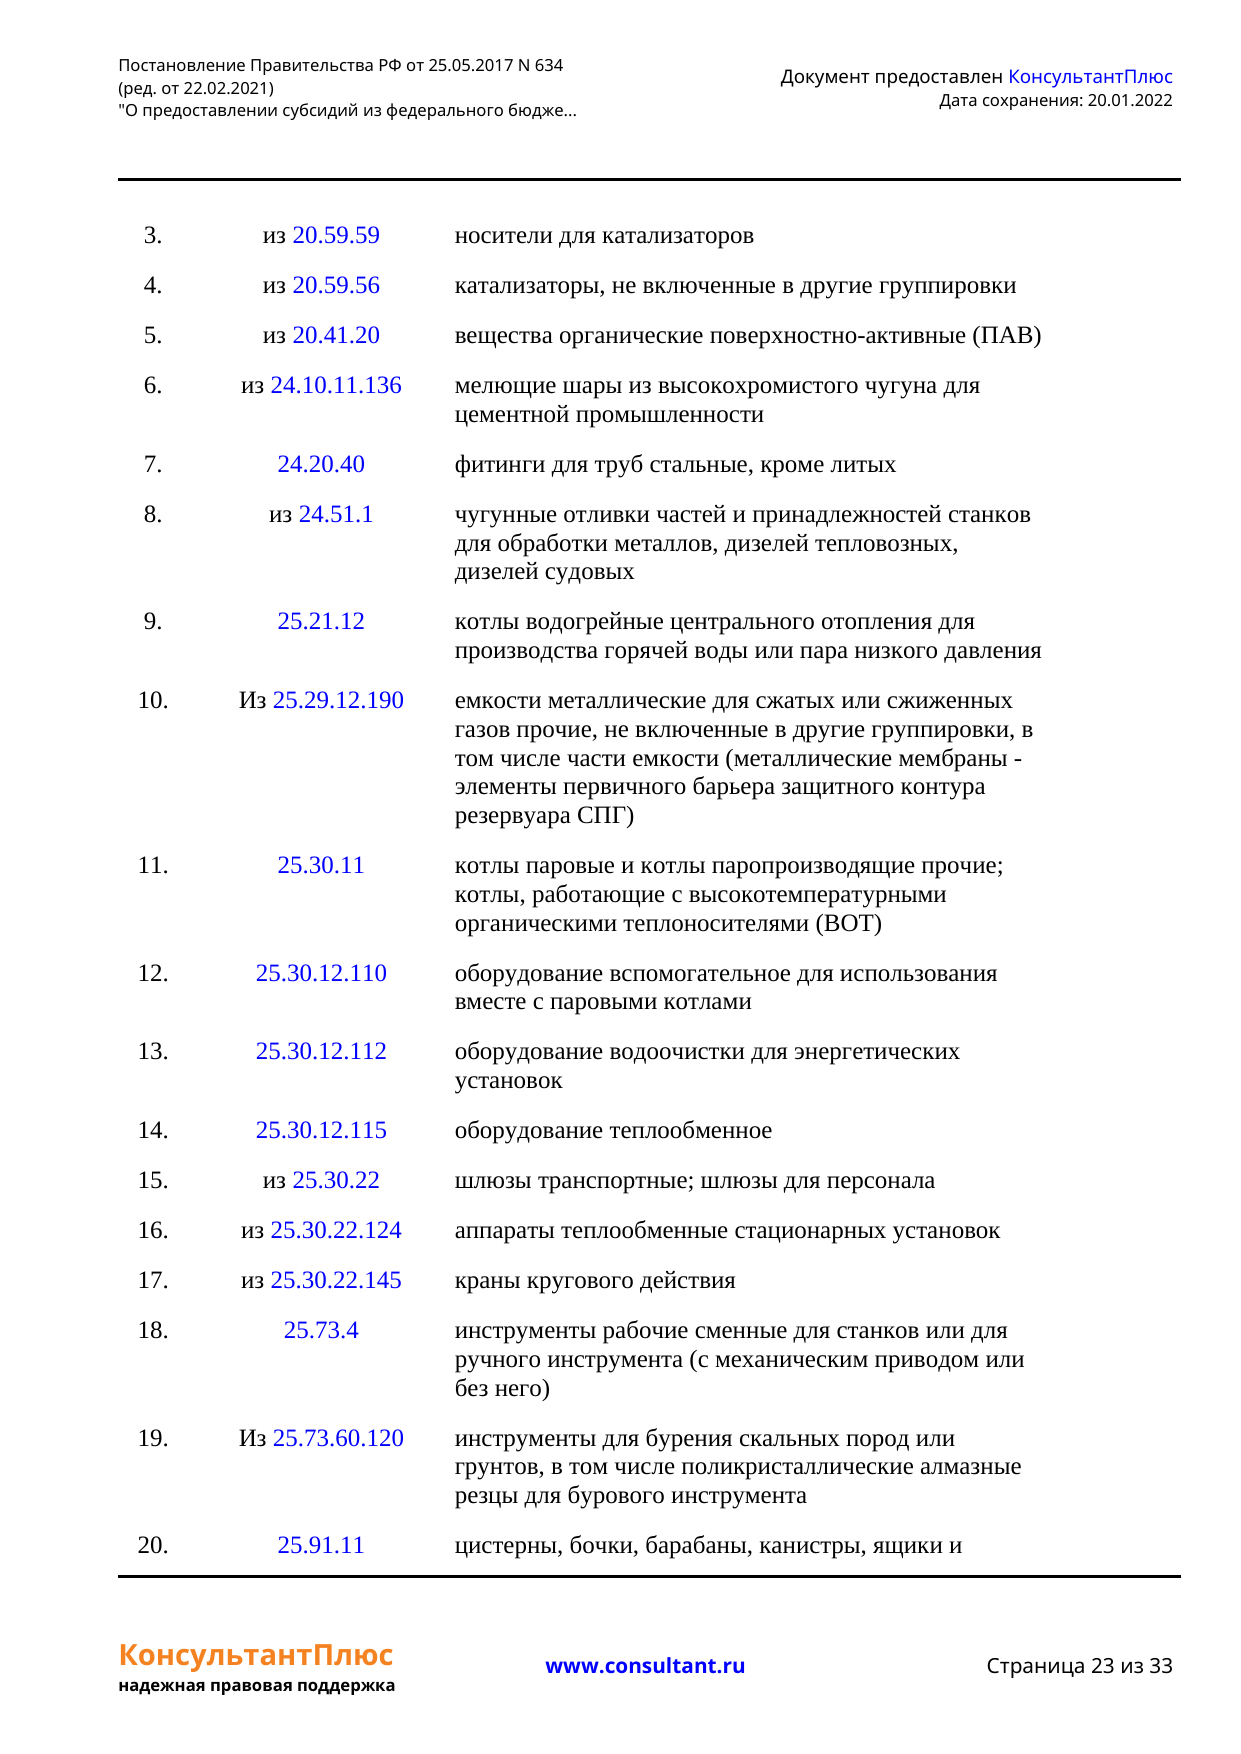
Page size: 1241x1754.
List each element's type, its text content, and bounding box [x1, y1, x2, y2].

table_cell 9. [112, 596, 194, 674]
table_cell 15. [112, 1155, 194, 1204]
table_cell 7. [112, 438, 194, 488]
table_cell из 24.51.1 [194, 488, 448, 596]
table_cell аппараты теплообменные стационарных установок [448, 1205, 1053, 1254]
table_cell фитинги для труб стальные, кроме литых [448, 438, 1053, 488]
table_cell из 20.59.56 [194, 260, 448, 309]
table_cell Из 25.73.60.120 [194, 1412, 448, 1519]
table_cell из 24.10.11.136 [194, 360, 448, 438]
table_cell 25.73.4 [194, 1305, 448, 1412]
table_cell из 20.41.20 [194, 310, 448, 359]
table_cell оборудование теплообменное [448, 1105, 1053, 1154]
table_cell краны кругового действия [448, 1255, 1053, 1304]
table_cell 14. [112, 1105, 194, 1154]
table_cell 17. [112, 1255, 194, 1304]
table_cell 20. [112, 1520, 194, 1569]
table_cell 3. [112, 210, 194, 259]
table_cell 18. [112, 1305, 194, 1412]
table_cell 13. [112, 1026, 194, 1104]
table_cell 25.30.12.110 [194, 947, 448, 1026]
table_cell 10. [112, 675, 194, 839]
table_cell катализаторы, не включенные в другие группировки [448, 260, 1053, 309]
table_cell 19. [112, 1412, 194, 1519]
table_cell мелющие шары из высокохромистого чугуна для цементной промышленности [448, 360, 1053, 438]
table_cell котлы водогрейные центрального отопления для производства горячей воды или пара низкого давления [448, 596, 1053, 674]
table_cell 8. [112, 488, 194, 596]
table_cell 12. [112, 947, 194, 1026]
table_cell 4. [112, 260, 194, 309]
table_cell из 25.30.22.145 [194, 1255, 448, 1304]
table_cell 25.30.11 [194, 840, 448, 947]
table_cell оборудование вспомогательное для использования вместе с паровыми котлами [448, 947, 1053, 1026]
table_cell чугунные отливки частей и принадлежностей станков для обработки металлов, дизелей тепловозных, дизелей судовых [448, 488, 1053, 596]
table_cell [448, 1520, 1053, 1569]
table_cell емкости металлические для сжатых или сжиженных газов прочие, не включенные в другие группировки, в том числе части емкости (металлические мембраны - элементы первичного барьера защитного контура резервуара СПГ) [448, 675, 1053, 839]
table_cell 11. [112, 840, 194, 947]
table_cell 6. [112, 360, 194, 438]
table_cell из 25.30.22.124 [194, 1205, 448, 1254]
table_cell инструменты рабочие сменные для станков или для ручного инструмента (с механическим приводом или без него) [448, 1305, 1053, 1412]
table_cell 5. [112, 310, 194, 359]
table_cell шлюзы транспортные; шлюзы для персонала [448, 1155, 1053, 1204]
table_cell из 20.59.59 [194, 210, 448, 259]
table_cell 24.20.40 [194, 438, 448, 488]
table_cell 25.21.12 [194, 596, 448, 674]
table_cell 25.91.11 [194, 1520, 448, 1569]
table_cell 25.30.12.115 [194, 1105, 448, 1154]
table_cell оборудование водоочистки для энергетических установок [448, 1026, 1053, 1104]
table_cell 25.30.12.112 [194, 1026, 448, 1104]
table_cell носители для катализаторов [448, 210, 1053, 259]
table_cell из 25.30.22 [194, 1155, 448, 1204]
table_cell инструменты для бурения скальных пород или грунтов, в том числе поликристаллические алмазные резцы для бурового инструмента [448, 1412, 1053, 1519]
table_cell вещества органические поверхностно-активные (ПАВ) [448, 310, 1053, 359]
table_cell котлы паровые и котлы паропроизводящие прочие; котлы, работающие с высокотемпературными органическими теплоносителями (ВОТ) [448, 840, 1053, 947]
table_cell 16. [112, 1205, 194, 1254]
table_cell Из 25.29.12.190 [194, 675, 448, 839]
